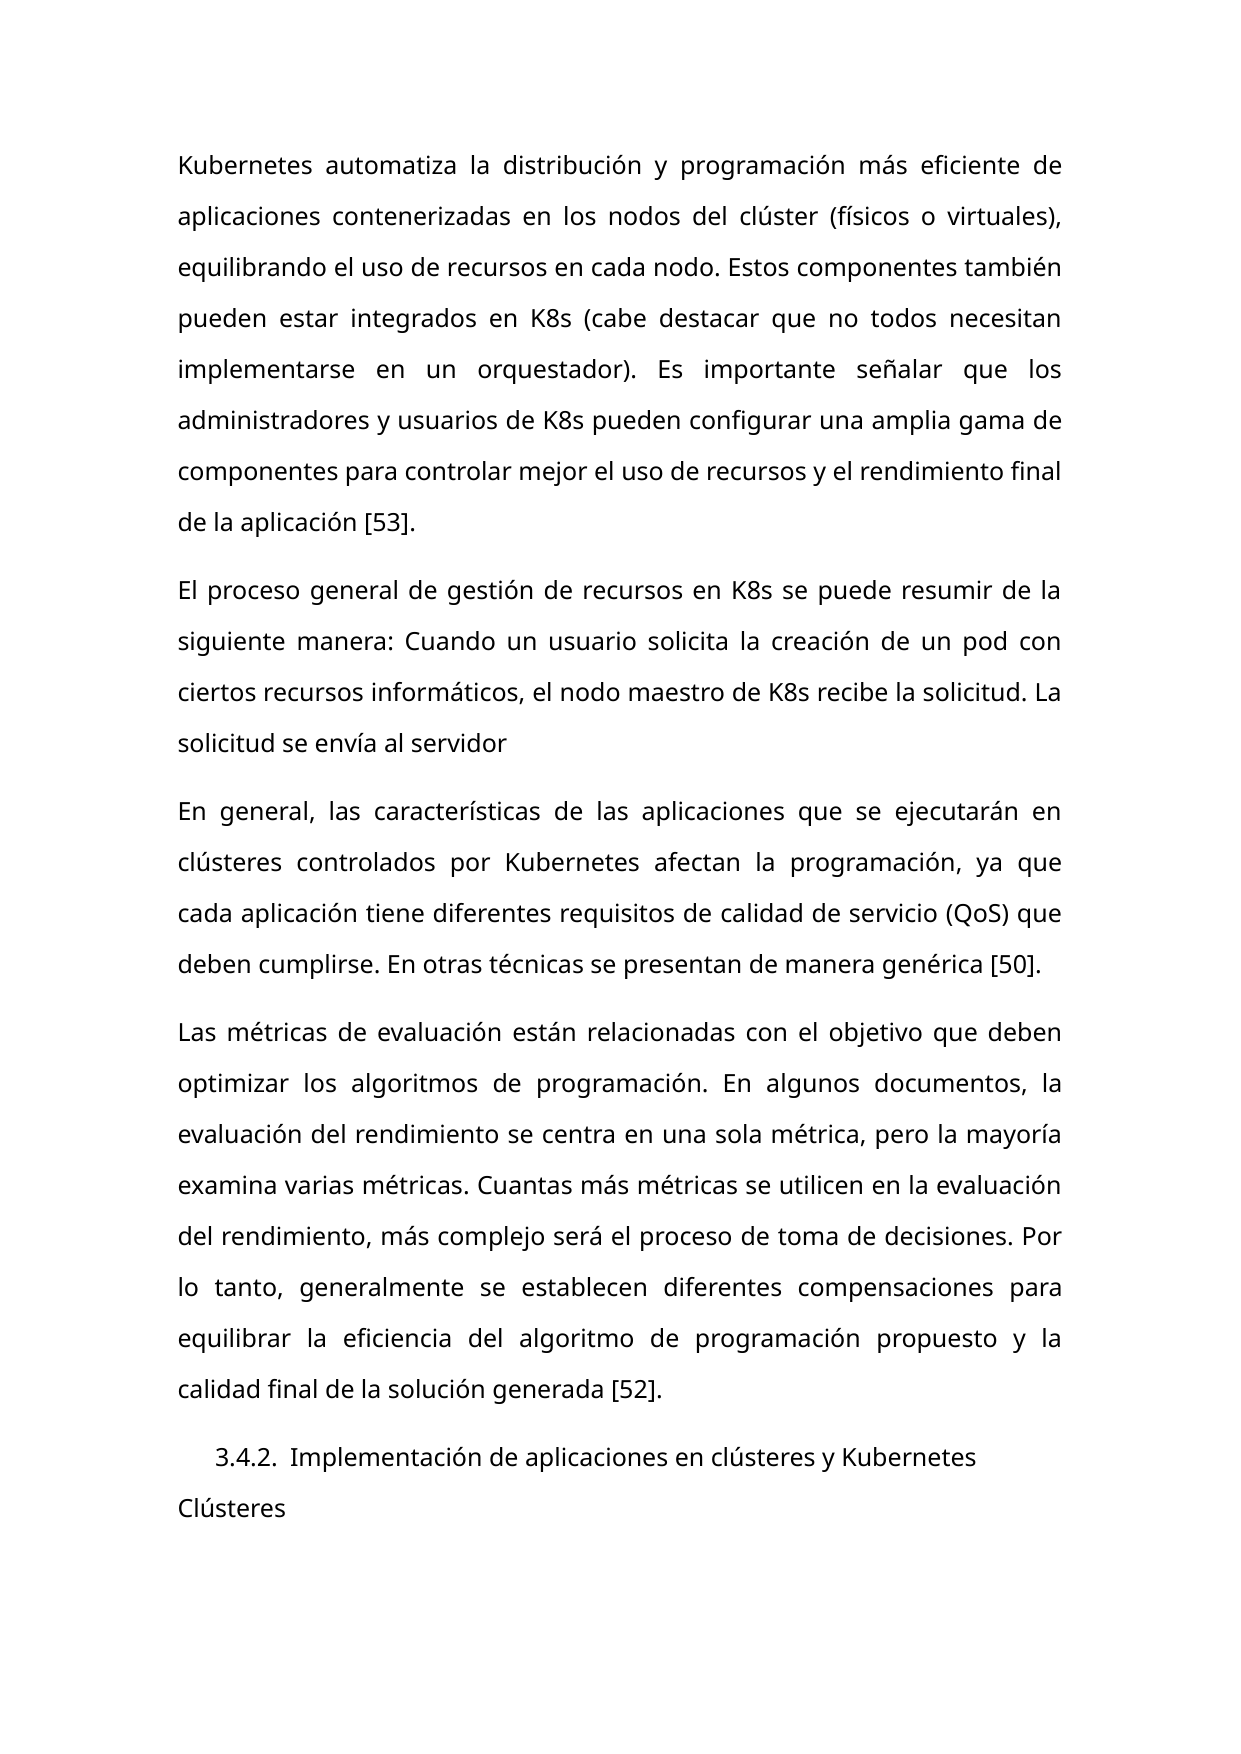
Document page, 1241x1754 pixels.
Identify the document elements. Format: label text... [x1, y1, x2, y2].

text Las métricas de evaluación están relacionadas con el objetivo que deben optimizar los algoritmos de programación. En algunos documentos, la evaluación del rendimiento se centra en una sola métrica, pero la mayoría examina varias métricas. Cuantas más métricas se utilicen en la evaluación del rendimiento, más complejo será el proceso de toma de decisiones. Por lo tanto, generalmente se establecen diferentes compensaciones para equilibrar la eficiencia del algoritmo de programación propuesto y la calidad final de la solución generada [52]. [177, 1014, 1063, 1406]
text El proceso general de gestión de recursos en K8s se puede resumir de la siguiente manera: Cuando un usuario solicita la creación de un pod con ciertos recursos informáticos, el nodo maestro de K8s recibe la solicitud. La solicitud se envía al servidor [177, 573, 1063, 760]
subtitle Implementación de aplicaciones en clústeres y Kubernetes [215, 1439, 1063, 1473]
text Clústeres [177, 1490, 1063, 1524]
text En general, las características de las aplicaciones que se ejecutarán en clústeres controlados por Kubernetes afectan la programación, ya que cada aplicación tiene diferentes requisitos de calidad de servicio (QoS) que deben cumplirse. En otras técnicas se presentan de manera genérica [50]. [177, 793, 1063, 981]
text Kubernetes automatiza la distribución y programación más eficiente de aplicaciones contenerizadas en los nodos del clúster (físicos o virtuales), equilibrando el uso de recursos en cada nodo. Estos componentes también pueden estar integrados en K8s (cabe destacar que no todos necesitan implementarse en un orquestador). Es importante señalar que los administradores y usuarios de K8s pueden configurar una amplia gama de componentes para controlar mejor el uso de recursos y el rendimiento final de la aplicación [53]. [177, 148, 1063, 539]
